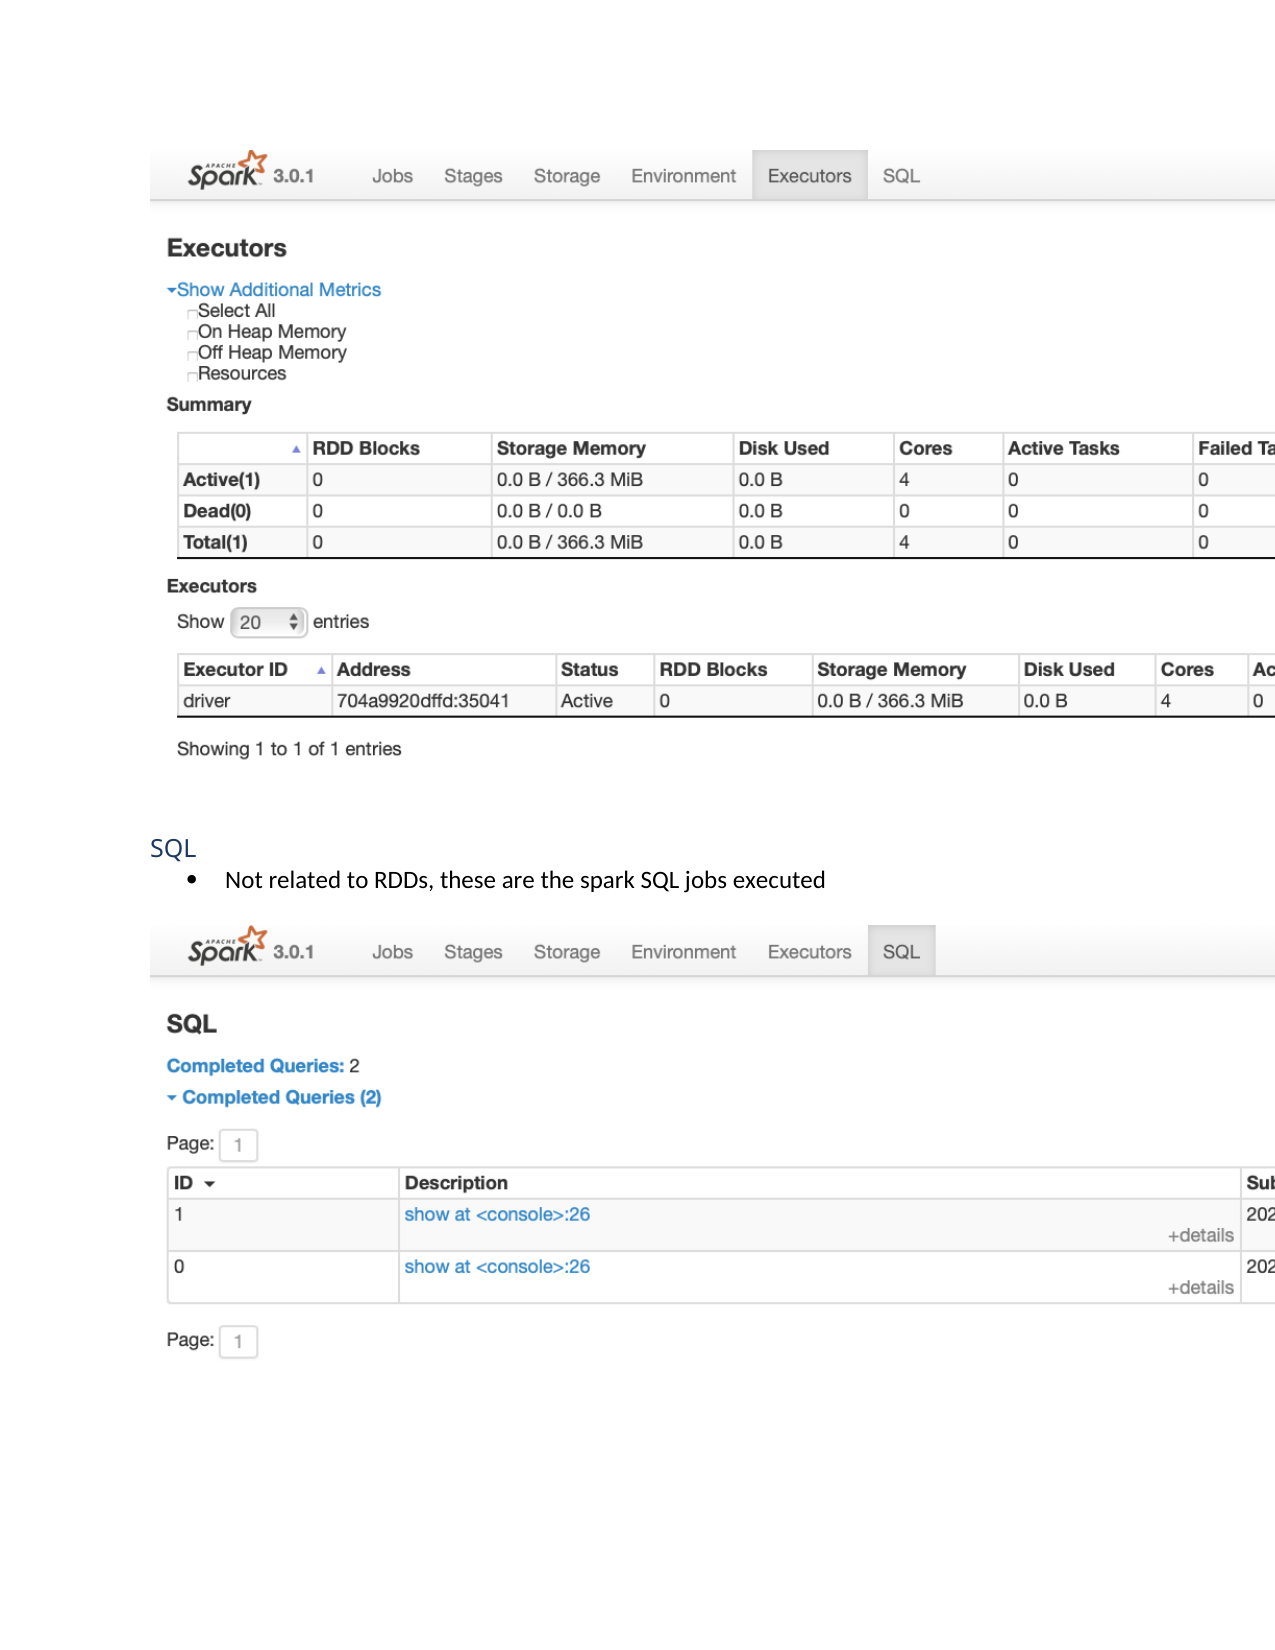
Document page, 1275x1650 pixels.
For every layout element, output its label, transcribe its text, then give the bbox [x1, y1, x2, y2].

list Not related to RDDs, these are the spark SQL jobs executed [187, 864, 1125, 895]
picture [150, 925, 1275, 1391]
subtitle SQL [150, 831, 1125, 864]
picture [150, 150, 1275, 796]
